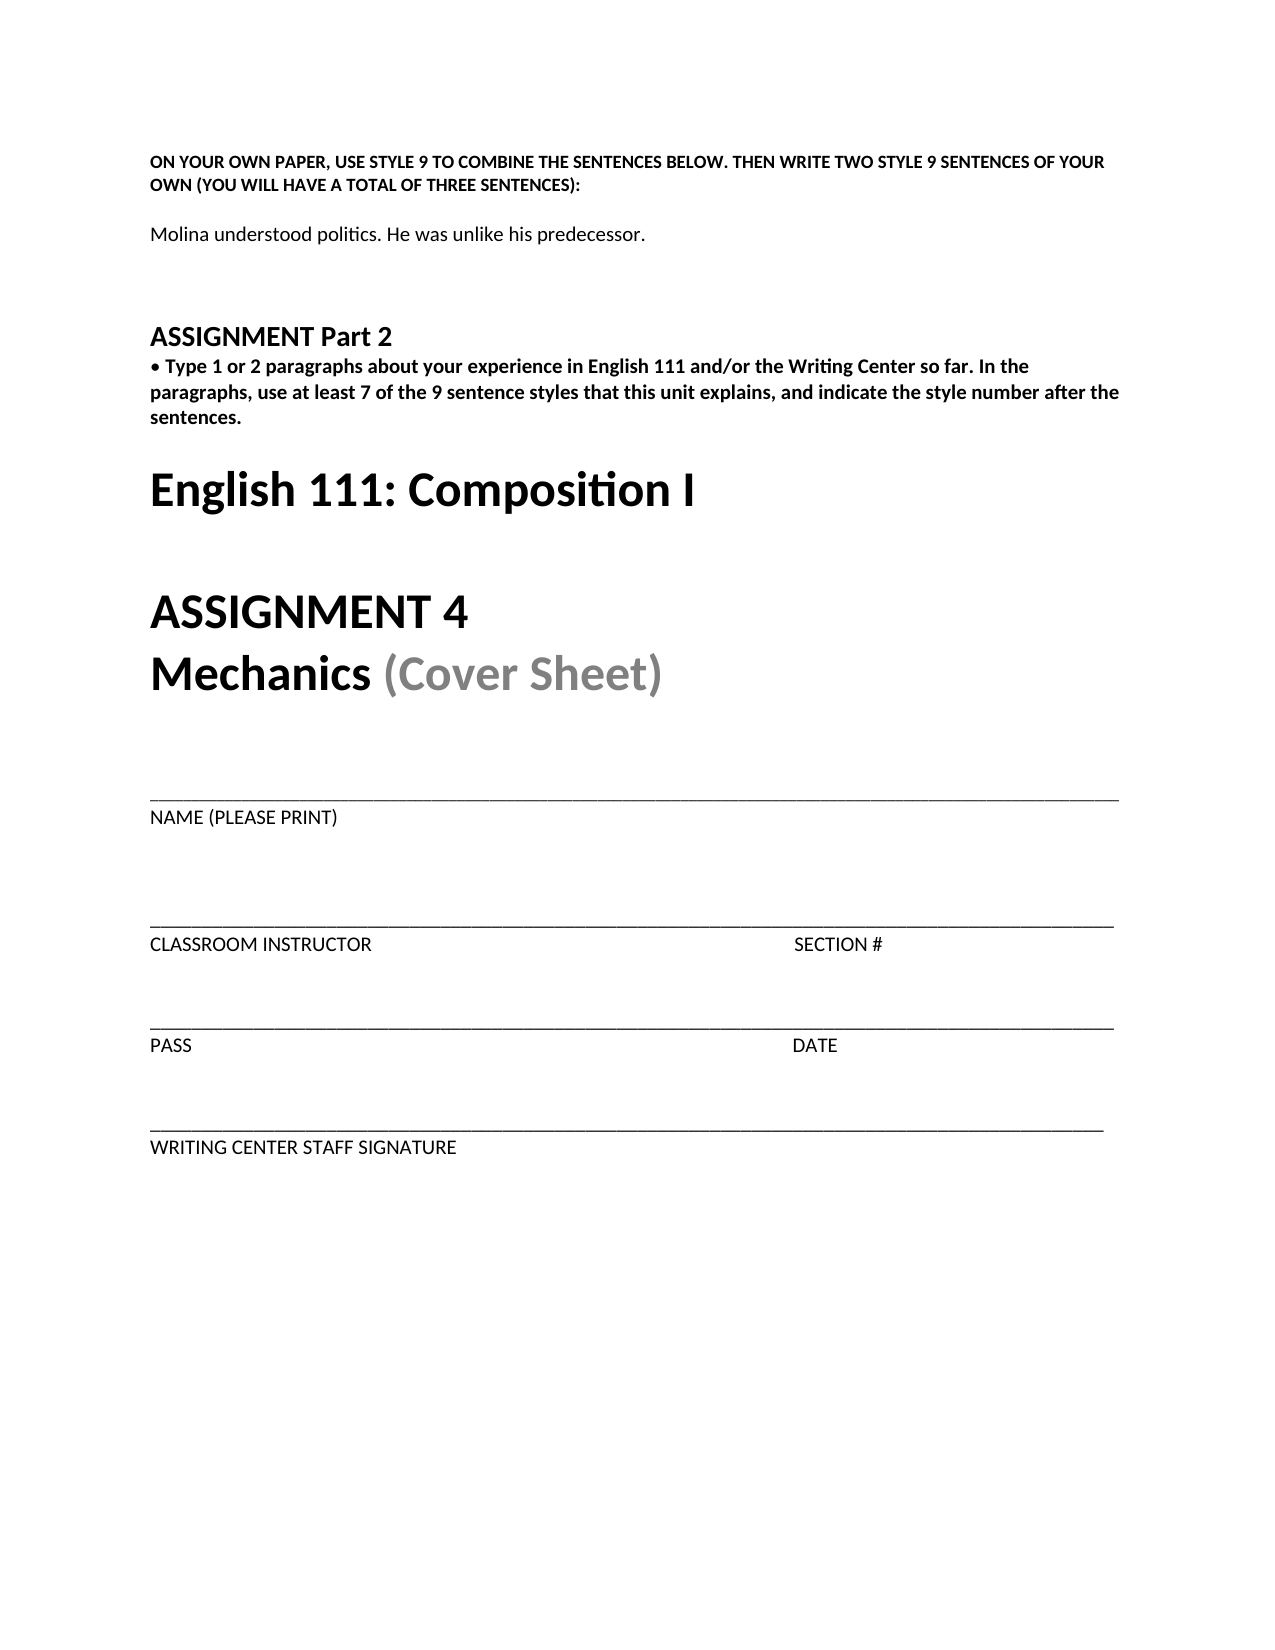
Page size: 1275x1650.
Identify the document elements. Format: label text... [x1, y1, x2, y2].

text CLASSROOM INSTRUCTOR SECTION # [150, 931, 1125, 956]
text _____________________________________________________________________________________________ [150, 1007, 1125, 1033]
text ASSIGNMENT Part 2 [150, 318, 1125, 353]
text English 111: Composition I [150, 458, 1125, 519]
text Molina understood politics. He was unlike his predecessor. [150, 221, 1125, 247]
text ON YOUR OWN PAPER, USE STYLE 9 TO COMBINE THE SENTENCES BELOW. THEN WRITE TWO STYLE 9 SENTENCES OF YOUR OWN (YOU WILL HAVE A TOTAL OF THREE SENTENCES): [150, 150, 1125, 196]
text _____________________________________________________________________________________________ [150, 906, 1125, 931]
text NAME (PLEASE PRINT) [150, 804, 1125, 829]
text • Type 1 or 2 paragraphs about your experience in English 111 and/or the Writing Center so far. In the paragraphs, use at least 7 of the 9 sentence styles that this unit explains, and indicate the style number after the sentences. [150, 353, 1125, 430]
text Mechanics (Cover Sheet) [150, 641, 1125, 702]
text PASS DATE [150, 1033, 1125, 1058]
text WRITING CENTER STAFF SIGNATURE [150, 1134, 1125, 1160]
text ASSIGNMENT 4 [150, 580, 1125, 641]
text _____________________________________________________________________________________________________________________ [150, 784, 1125, 804]
text ____________________________________________________________________________________________ [150, 1109, 1125, 1134]
